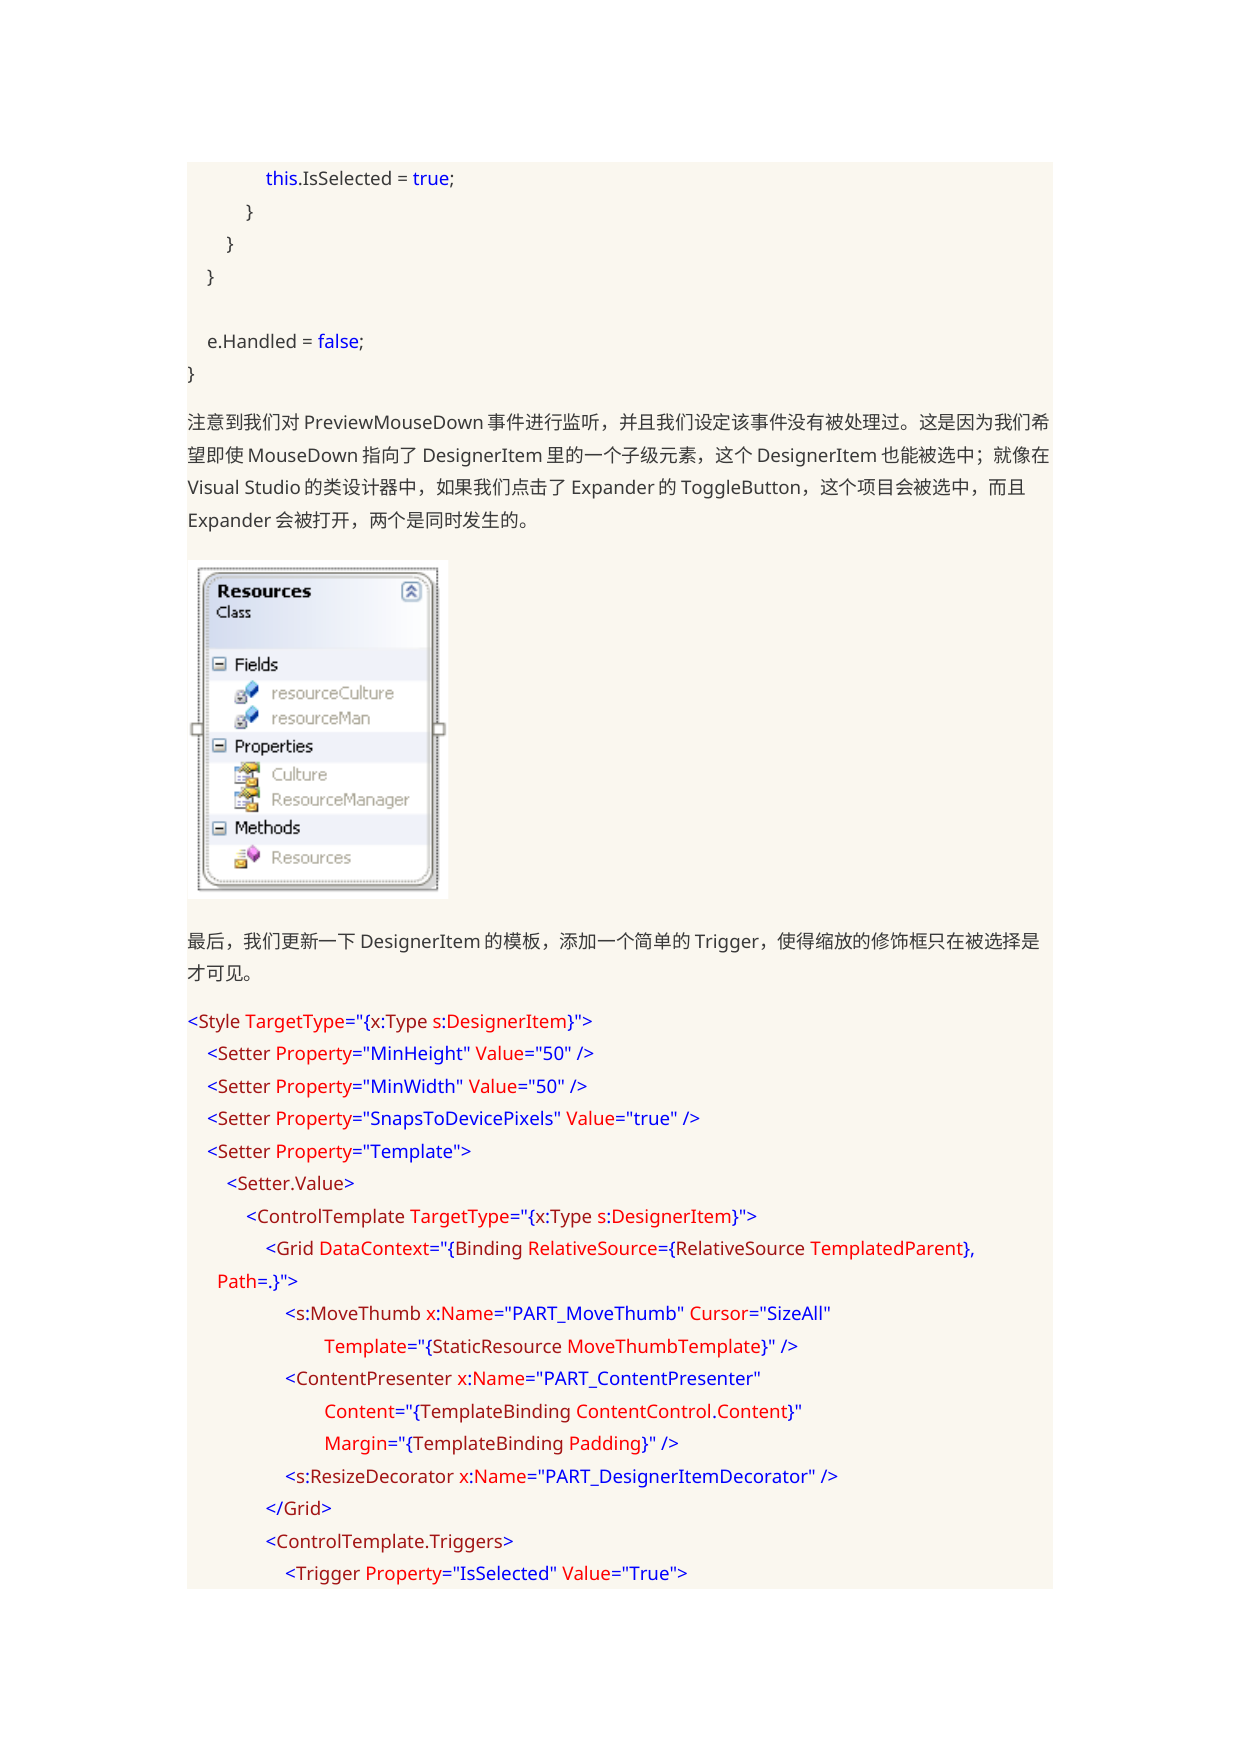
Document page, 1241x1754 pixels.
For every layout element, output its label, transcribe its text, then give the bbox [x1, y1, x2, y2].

text <Style TargetType="{x:Type s:DesignerItem}"> [187, 1004, 1053, 1037]
text <Setter Property="SnapsToDevicePixels" Value="true" /> [187, 1102, 1053, 1134]
text } [187, 194, 1053, 227]
text <s:MoveThumb x:Name="PART_MoveThumb" Cursor="SizeAll" [187, 1297, 1053, 1329]
text Content="{TemplateBinding ContentControl.Content}" [187, 1394, 1053, 1427]
text <ControlTemplate TargetType="{x:Type s:DesignerItem}"> [187, 1199, 1053, 1232]
text <Setter Property="MinWidth" Value="50" /> [187, 1069, 1053, 1102]
text 注意到我们对PreviewMouseDown事件进行监听，并且我们设定该事件没有被处理过。这是因为我们希望即使MouseDown指向了DesignerItem里的一个子级元素，这个DesignerItem也能被选中；就像在Visual Studio的类设计器中，如果我们点击了Expander的ToggleButton，这个项目会被选中，而且Expander会被打开，两个是同时发生的。 [187, 405, 1053, 535]
text <ContentPresenter x:Name="PART_ContentPresenter" [187, 1362, 1053, 1394]
text 最后，我们更新一下DesignerItem的模板，添加一个简单的Trigger，使得缩放的修饰框只在被选择是才可见。 [187, 924, 1053, 989]
text <s:ResizeDecorator x:Name="PART_DesignerItemDecorator" /> [187, 1459, 1053, 1492]
text e.Handled = false; [187, 324, 1053, 357]
text this.IsSelected = true; [187, 162, 1053, 194]
text <Grid DataContext="{Binding RelativeSource={RelativeSource TemplatedParent}, [187, 1232, 1053, 1264]
text <Trigger Property="IsSelected" Value="True"> [187, 1557, 1053, 1589]
text Template="{StaticResource MoveThumbTemplate}" /> [187, 1329, 1053, 1362]
text <Setter Property="MinHeight" Value="50" /> [187, 1037, 1053, 1069]
text Margin="{TemplateBinding Padding}" /> [187, 1427, 1053, 1459]
text <Setter.Value> [187, 1167, 1053, 1199]
text } [187, 227, 1053, 259]
text } [187, 259, 1053, 292]
text <ControlTemplate.Triggers> [187, 1524, 1053, 1557]
text } [187, 357, 1053, 389]
text </Grid> [187, 1492, 1053, 1524]
text <Setter Property="Template"> [187, 1134, 1053, 1167]
text Path=.}"> [187, 1264, 1053, 1297]
